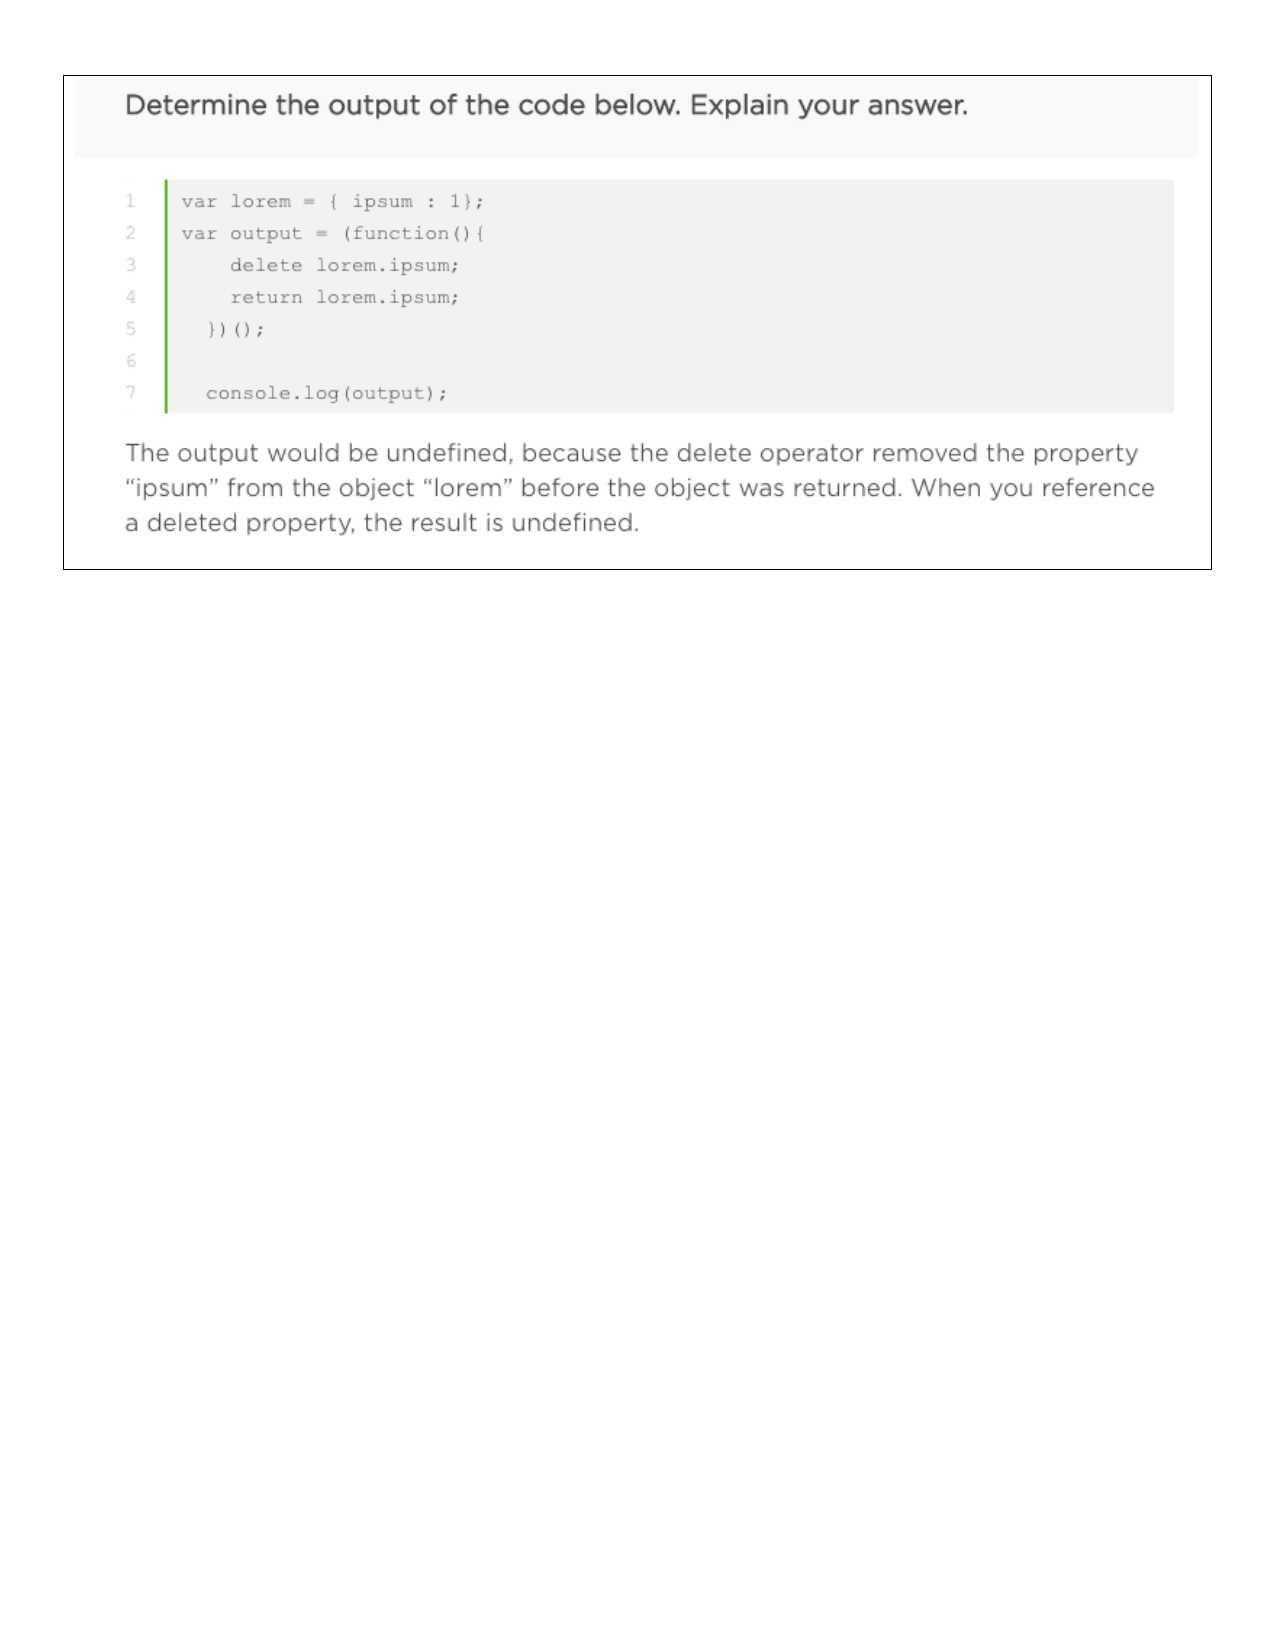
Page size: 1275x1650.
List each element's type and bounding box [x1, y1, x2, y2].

table_cell [64, 76, 75, 569]
table_cell [1199, 76, 1211, 569]
picture [75, 76, 1199, 569]
